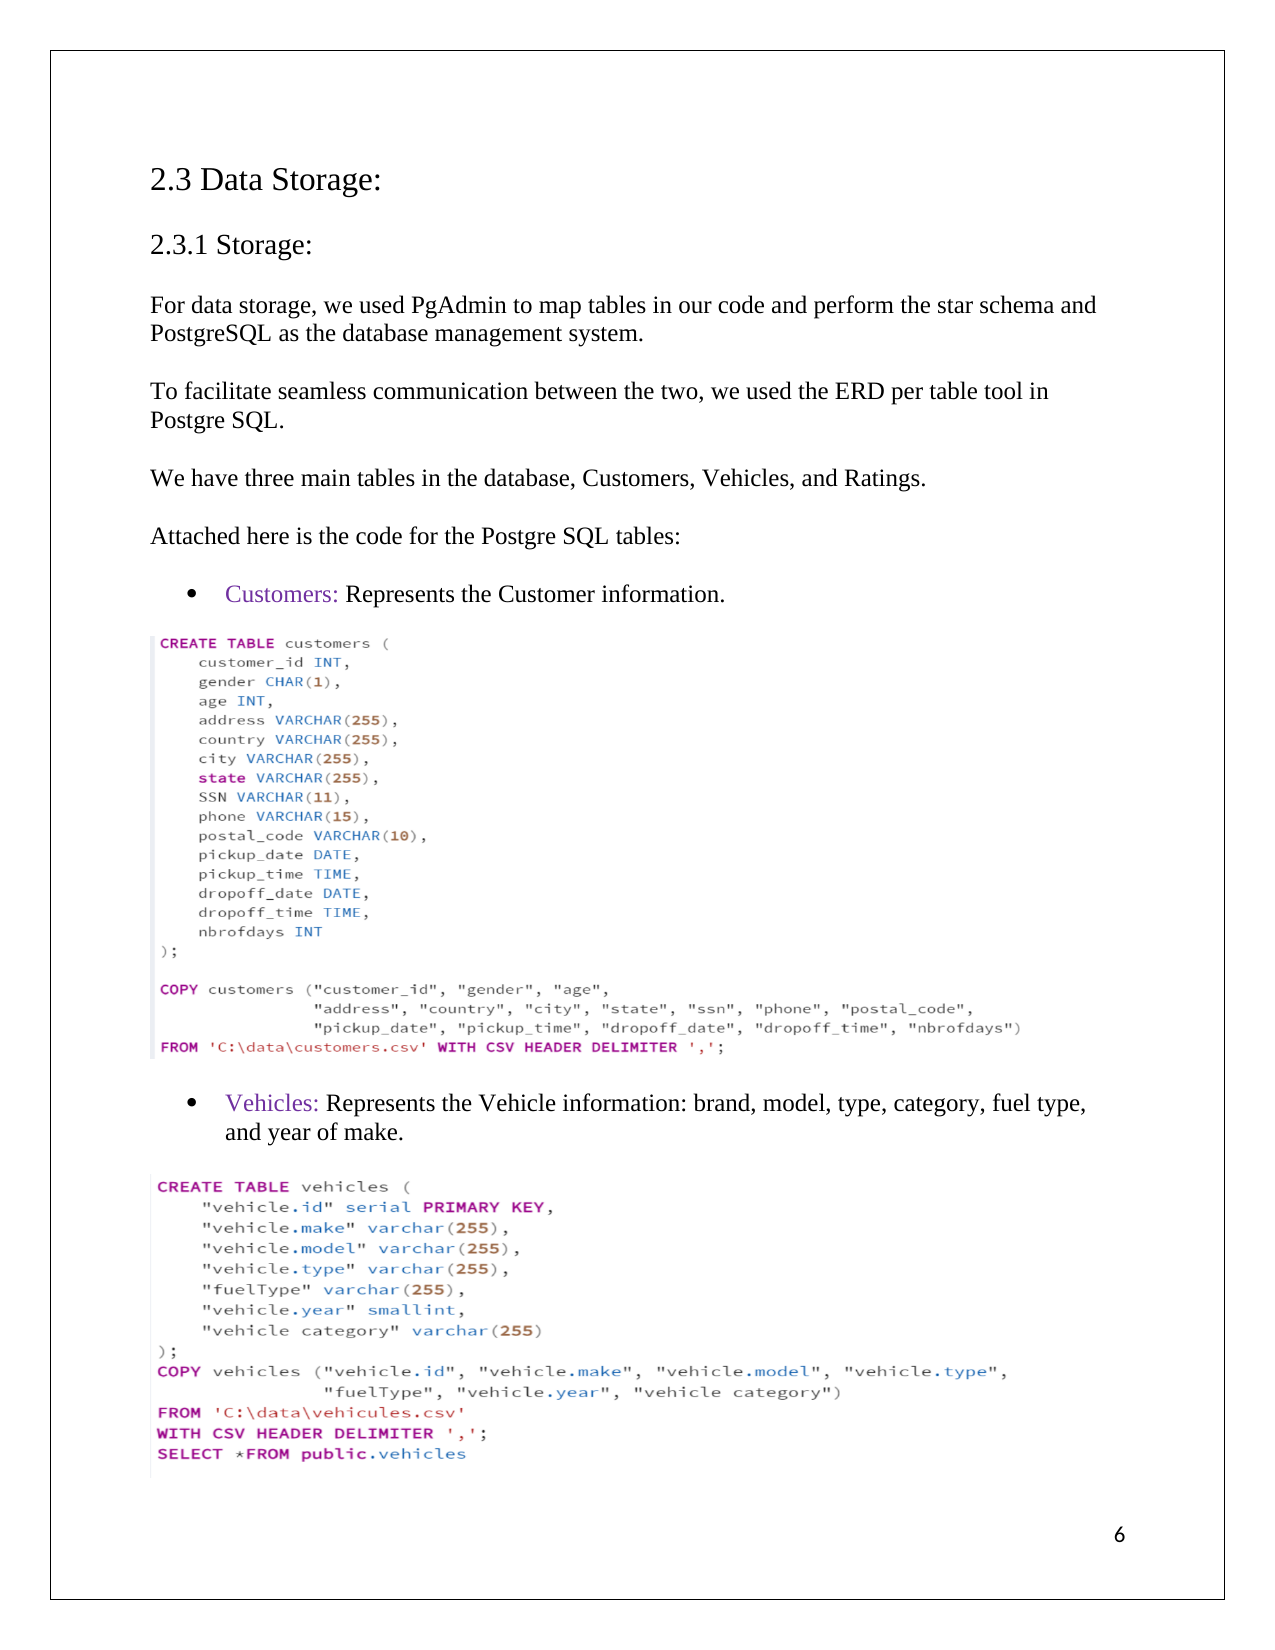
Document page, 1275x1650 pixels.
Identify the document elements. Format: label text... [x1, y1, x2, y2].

list Customers: Represents the Customer information. [187, 579, 1125, 608]
text For data storage, we used PgAdmin to map tables in our code and perform the star schema and PostgreSQL as the database management system. [150, 290, 1125, 347]
text Attached here is the code for the Postgre SQL tables: [150, 521, 1125, 550]
text We have three main tables in the database, Customers, Vehicles, and Ratings. [150, 463, 1125, 492]
text To facilitate seamless communication between the two, we used the ERD per table tool in Postgre SQL. [150, 376, 1125, 434]
picture [150, 636, 1074, 1059]
text 2.3.1 Storage: [150, 227, 1125, 261]
text 2.3 Data Storage: [150, 159, 1125, 198]
list Vehicles: Represents the Vehicle information: brand, model, type, category, fuel type, and year of make. [187, 1088, 1125, 1145]
picture [150, 1174, 1031, 1478]
